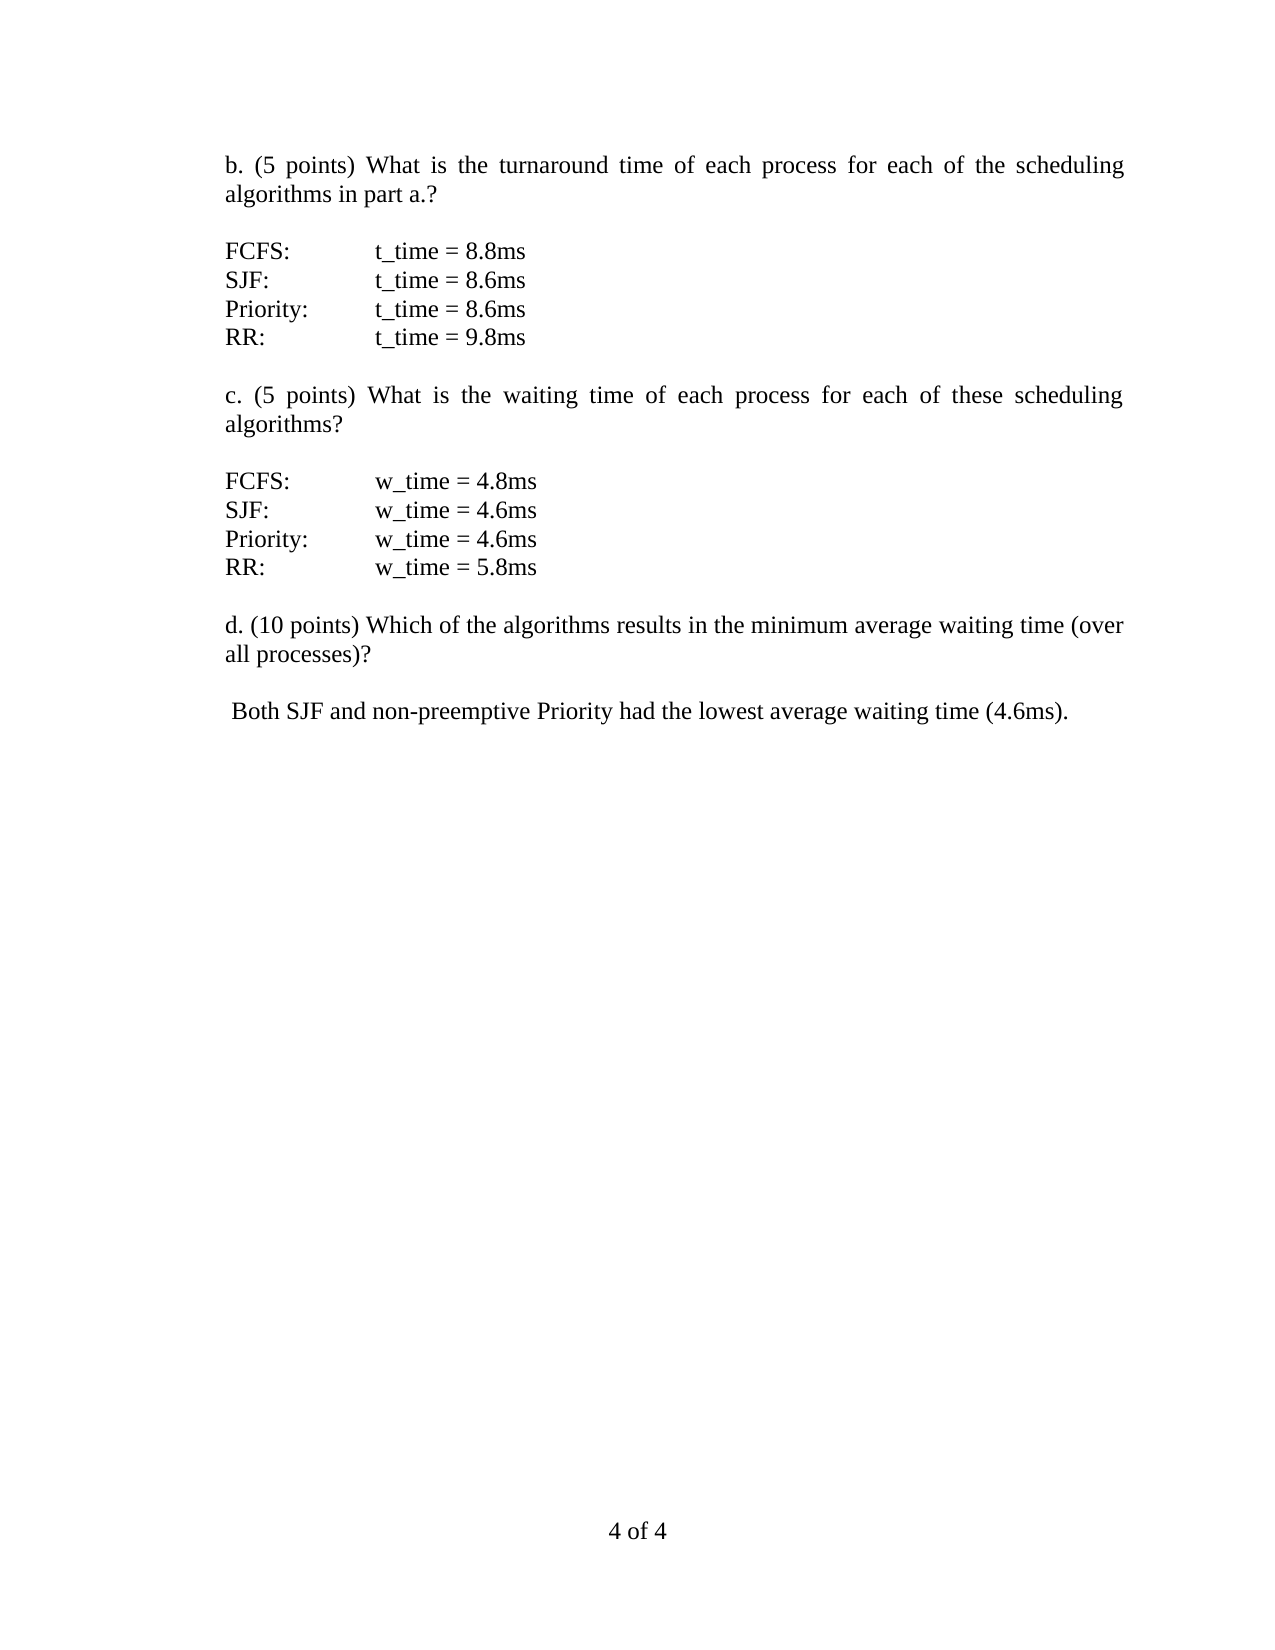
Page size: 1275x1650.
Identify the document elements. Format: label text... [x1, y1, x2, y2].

list Priority: t_time = 8.6ms [225, 294, 1125, 322]
list SJF: w_time = 4.6ms [225, 495, 1125, 524]
list d. (10 points) Which of the algorithms results in the minimum average waiting time (over all processes)? [225, 610, 1125, 667]
list RR: w_time = 5.8ms [225, 552, 1125, 581]
list Both SJF and non-preemptive Priority had the lowest average waiting time (4.6ms). [225, 696, 1125, 725]
list Priority: w_time = 4.6ms [225, 524, 1125, 552]
list RR: t_time = 9.8ms [225, 322, 1125, 351]
list FCFS: w_time = 4.8ms [225, 466, 1125, 495]
list SJF: t_time = 8.6ms [225, 265, 1125, 294]
list b. (5 points) What is the turnaround time of each process for each of the scheduling algorithms in part a.? [225, 150, 1125, 207]
list c. (5 points) What is the waiting time of each process for each of these scheduling algorithms? [225, 380, 1125, 437]
list FCFS: t_time = 8.8ms [225, 236, 1125, 265]
